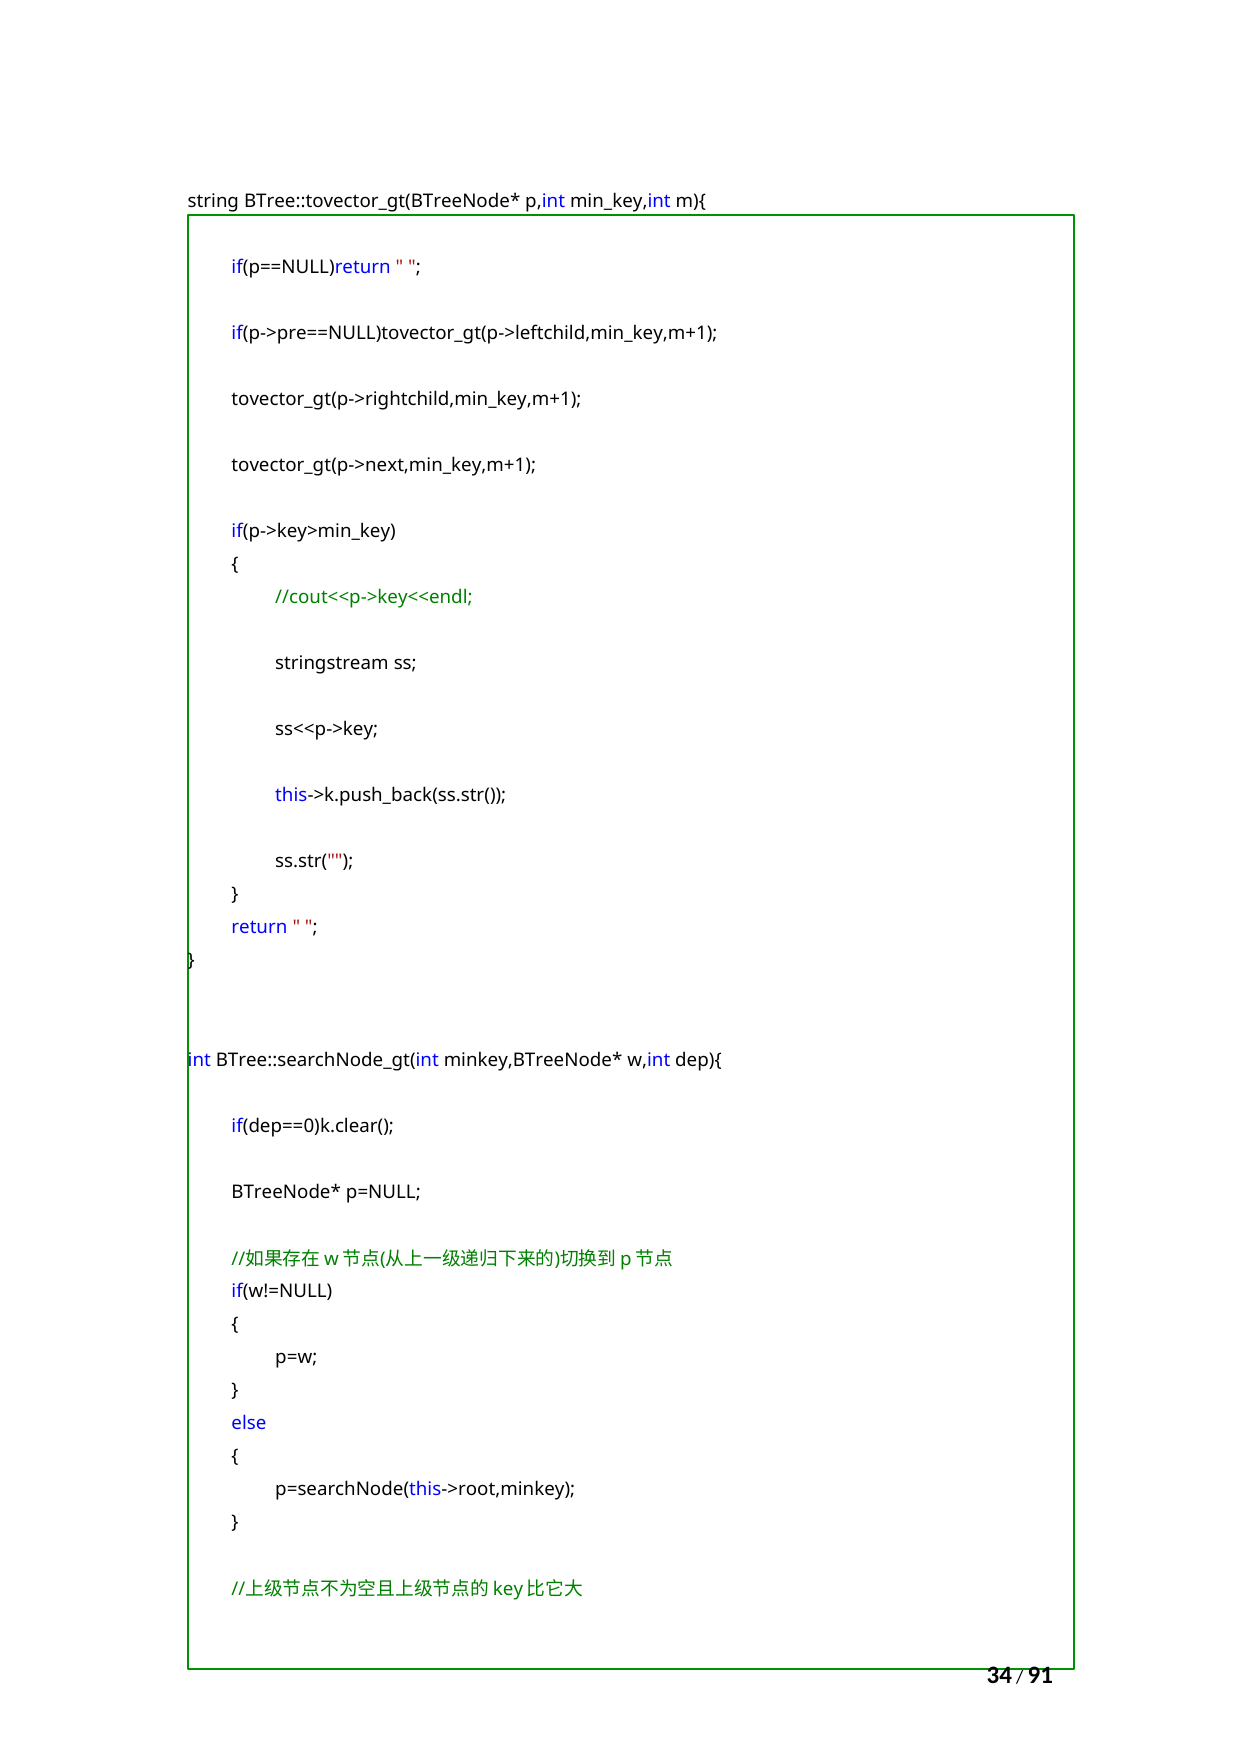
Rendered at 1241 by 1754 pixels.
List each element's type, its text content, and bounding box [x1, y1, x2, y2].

text return " "; [187, 910, 1053, 943]
text string BTree::tovector_gt(BTreeNode* p,int min_key,int m){ [187, 183, 1053, 217]
text else [187, 1405, 1053, 1438]
text if(p->pre==NULL)tovector_gt(p->leftchild,min_key,m+1); [187, 316, 1053, 349]
text //上级节点不为空且上级节点的key比它大 [187, 1570, 1053, 1603]
text } [187, 1504, 1053, 1537]
text { [187, 547, 1053, 580]
text tovector_gt(p->next,min_key,m+1); [187, 448, 1053, 481]
text ss<<p->key; [187, 712, 1053, 745]
text } [187, 943, 1053, 976]
text if(p==NULL)return " "; [187, 249, 1053, 283]
text if(dep==0)k.clear(); [187, 1108, 1053, 1141]
text stringstream ss; [187, 646, 1053, 679]
text BTreeNode* p=NULL; [187, 1174, 1053, 1207]
text } [187, 1372, 1053, 1405]
text if(p->key>min_key) [187, 514, 1053, 547]
text { [187, 1306, 1053, 1339]
text p=w; [187, 1339, 1053, 1372]
text this->k.push_back(ss.str()); [187, 778, 1053, 811]
text ss.str(""); [187, 844, 1053, 877]
text if(w!=NULL) [187, 1273, 1053, 1306]
text tovector_gt(p->rightchild,min_key,m+1); [187, 382, 1053, 415]
text p=searchNode(this->root,minkey); [187, 1471, 1053, 1504]
text //cout<<p->key<<endl; [187, 580, 1053, 613]
text } [187, 877, 1053, 910]
text { [187, 1438, 1053, 1471]
text //如果存在w节点(从上一级递归下来的)切换到p节点 [187, 1240, 1053, 1273]
text int BTree::searchNode_gt(int minkey,BTreeNode* w,int dep){ [187, 1042, 1053, 1075]
